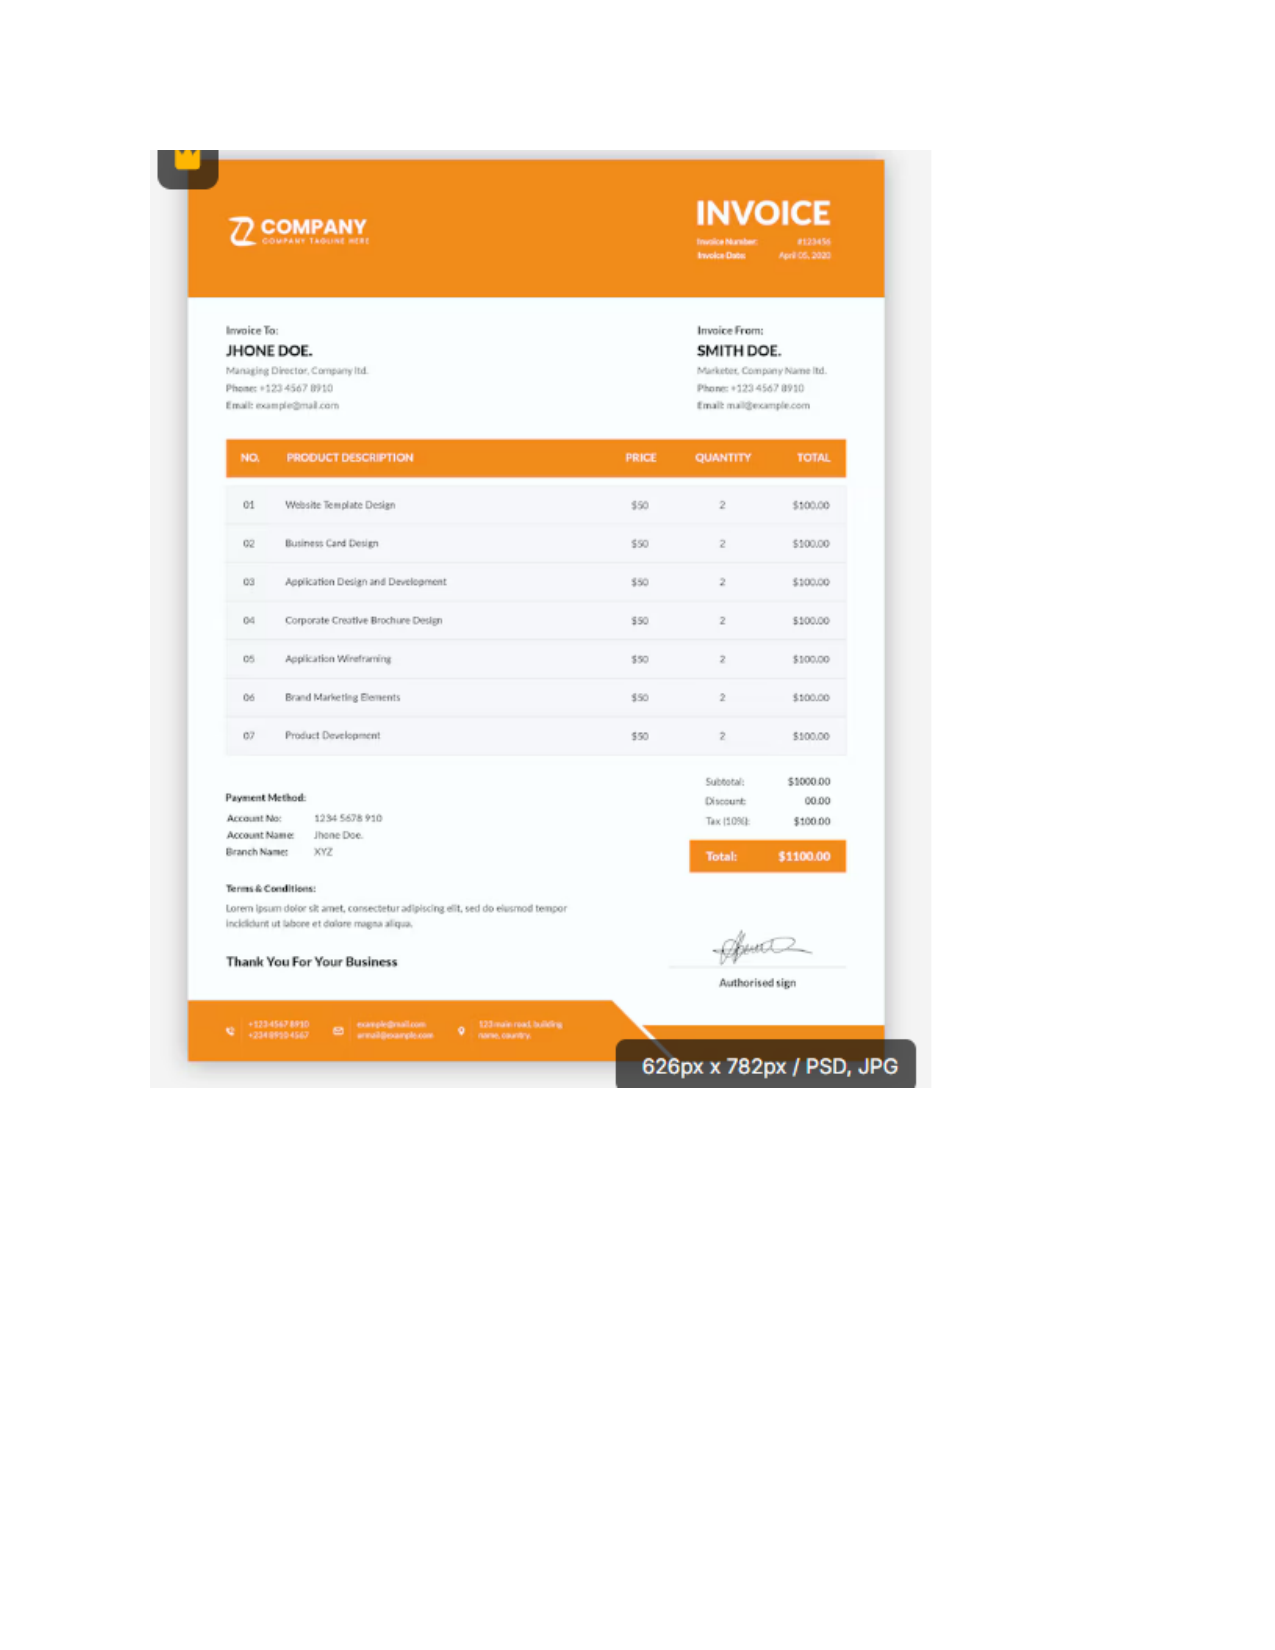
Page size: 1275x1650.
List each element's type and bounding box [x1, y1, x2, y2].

picture [150, 150, 932, 1088]
